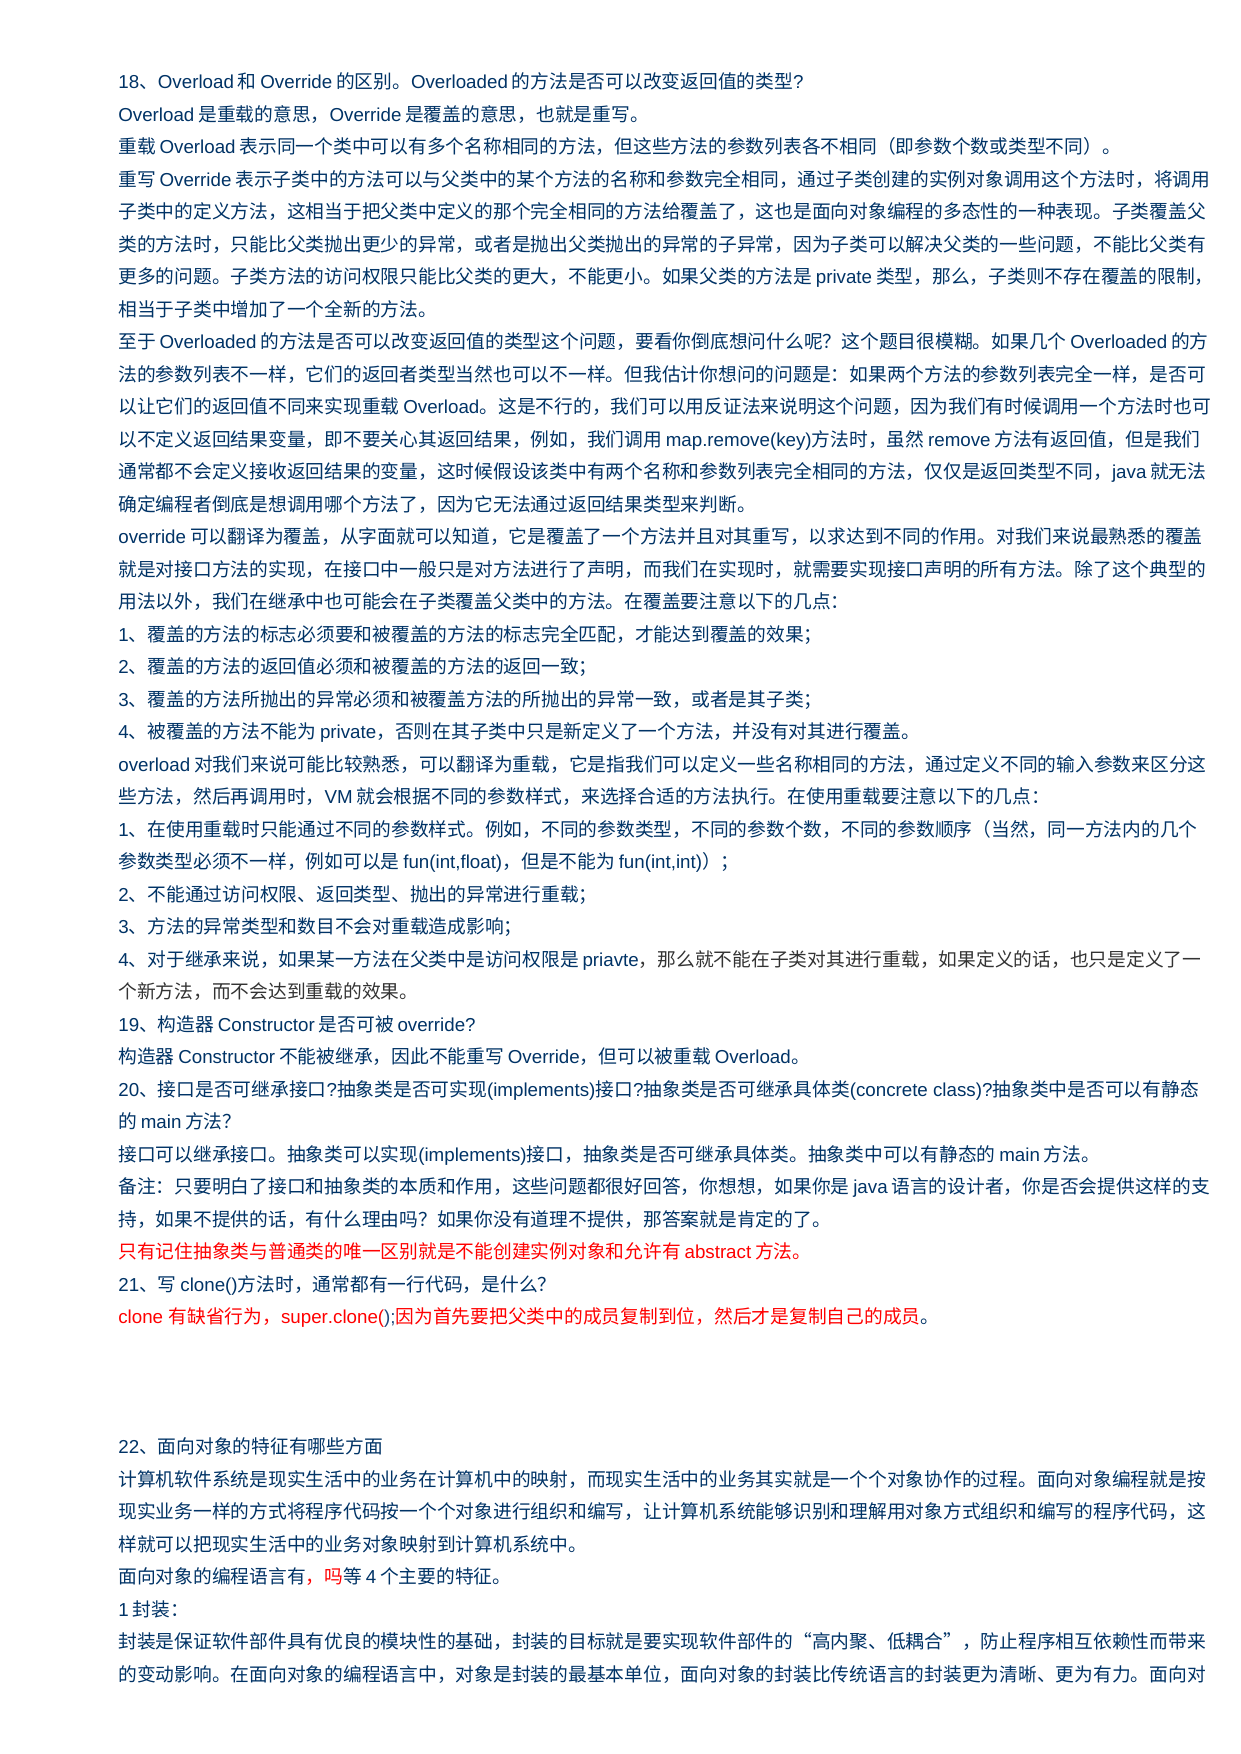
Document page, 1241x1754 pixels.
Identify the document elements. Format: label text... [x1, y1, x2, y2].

text 构造器Constructor不能被继承，因此不能重写Override，但可以被重载Overload。 [118, 1039, 1211, 1072]
text 19、构造器Constructor是否可被override? [118, 1007, 1211, 1039]
text 20、接口是否可继承接口?抽象类是否可实现(implements)接口?抽象类是否可继承具体类(concrete class)?抽象类中是否可以有静态的main方法？ [118, 1072, 1211, 1137]
text 3、方法的异常类型和数目不会对重载造成影响； [118, 909, 1211, 942]
text 2、不能通过访问权限、返回类型、抛出的异常进行重载； [118, 877, 1211, 909]
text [118, 1624, 1211, 1689]
text Overload是重载的意思，Override是覆盖的意思，也就是重写。 [118, 97, 1211, 129]
text 1、在使用重载时只能通过不同的参数样式。例如，不同的参数类型，不同的参数个数，不同的参数顺序（当然，同一方法内的几个参数类型必须不一样，例如可以是fun(int,float)，但是不能为fun(int,int)）； [118, 812, 1211, 877]
text 重写Override表示子类中的方法可以与父类中的某个方法的名称和参数完全相同，通过子类创建的实例对象调用这个方法时，将调用子类中的定义方法，这相当于把父类中定义的那个完全相同的方法给覆盖了，这也是面向对象编程的多态性的一种表现。子类覆盖父类的方法时，只能比父类抛出更少的异常，或者是抛出父类抛出的异常的子异常，因为子类可以解决父类的一些问题，不能比父类有更多的问题。子类方法的访问权限只能比父类的更大，不能更小。如果父类的方法是private类型，那么，子类则不存在覆盖的限制，相当于子类中增加了一个全新的方法。 [118, 162, 1211, 324]
text override可以翻译为覆盖，从字面就可以知道，它是覆盖了一个方法并且对其重写，以求达到不同的作用。对我们来说最熟悉的覆盖就是对接口方法的实现，在接口中一般只是对方法进行了声明，而我们在实现时，就需要实现接口声明的所有方法。除了这个典型的用法以外，我们在继承中也可能会在子类覆盖父类中的方法。在覆盖要注意以下的几点： [118, 519, 1211, 617]
text 1、覆盖的方法的标志必须要和被覆盖的方法的标志完全匹配，才能达到覆盖的效果； [118, 617, 1211, 649]
text overload对我们来说可能比较熟悉，可以翻译为重载，它是指我们可以定义一些名称相同的方法，通过定义不同的输入参数来区分这些方法，然后再调用时，VM就会根据不同的参数样式，来选择合适的方法执行。在使用重载要注意以下的几点： [118, 747, 1211, 812]
text 4、被覆盖的方法不能为private，否则在其子类中只是新定义了一个方法，并没有对其进行覆盖。 [118, 714, 1211, 747]
text 22、面向对象的特征有哪些方面 [118, 1429, 1211, 1462]
text 18、Overload和Override的区别。Overloaded的方法是否可以改变返回值的类型? [118, 64, 1211, 97]
text 接口可以继承接口。抽象类可以实现(implements)接口，抽象类是否可继承具体类。抽象类中可以有静态的main方法。 [118, 1137, 1211, 1169]
text 2、覆盖的方法的返回值必须和被覆盖的方法的返回一致； [118, 649, 1211, 682]
text 计算机软件系统是现实生活中的业务在计算机中的映射，而现实生活中的业务其实就是一个个对象协作的过程。面向对象编程就是按现实业务一样的方式将程序代码按一个个对象进行组织和编写，让计算机系统能够识别和理解用对象方式组织和编写的程序代码，这样就可以把现实生活中的业务对象映射到计算机系统中。 [118, 1462, 1211, 1559]
text clone 有缺省行为，super.clone();因为首先要把父类中的成员复制到位，然后才是复制自己的成员。 [118, 1299, 1211, 1332]
text 1封装： [118, 1592, 1211, 1624]
text 4、对于继承来说，如果某一方法在父类中是访问权限是priavte，那么就不能在子类对其进行重载，如果定义的话，也只是定义了一个新方法，而不会达到重载的效果。 [118, 942, 1211, 1007]
text 3、覆盖的方法所抛出的异常必须和被覆盖方法的所抛出的异常一致，或者是其子类； [118, 682, 1211, 714]
text 至于Overloaded的方法是否可以改变返回值的类型这个问题，要看你倒底想问什么呢？这个题目很模糊。如果几个Overloaded的方法的参数列表不一样，它们的返回者类型当然也可以不一样。但我估计你想问的问题是：如果两个方法的参数列表完全一样，是否可以让它们的返回值不同来实现重载Overload。这是不行的，我们可以用反证法来说明这个问题，因为我们有时候调用一个方法时也可以不定义返回结果变量，即不要关心其返回结果，例如，我们调用map.remove(key)方法时，虽然remove方法有返回值，但是我们通常都不会定义接收返回结果的变量，这时候假设该类中有两个名称和参数列表完全相同的方法，仅仅是返回类型不同，java就无法确定编程者倒底是想调用哪个方法了，因为它无法通过返回结果类型来判断。 [118, 324, 1211, 519]
text 重载Overload表示同一个类中可以有多个名称相同的方法，但这些方法的参数列表各不相同（即参数个数或类型不同）。 [118, 129, 1211, 162]
text 只有记住抽象类与普通类的唯一区别就是不能创建实例对象和允许有abstract方法。 [118, 1234, 1211, 1267]
text 面向对象的编程语言有，吗等4个主要的特征。 [118, 1559, 1211, 1592]
text 备注：只要明白了接口和抽象类的本质和作用，这些问题都很好回答，你想想，如果你是java语言的设计者，你是否会提供这样的支持，如果不提供的话，有什么理由吗？如果你没有道理不提供，那答案就是肯定的了。 [118, 1169, 1211, 1234]
text 21、写clone()方法时，通常都有一行代码，是什么？ [118, 1267, 1211, 1299]
